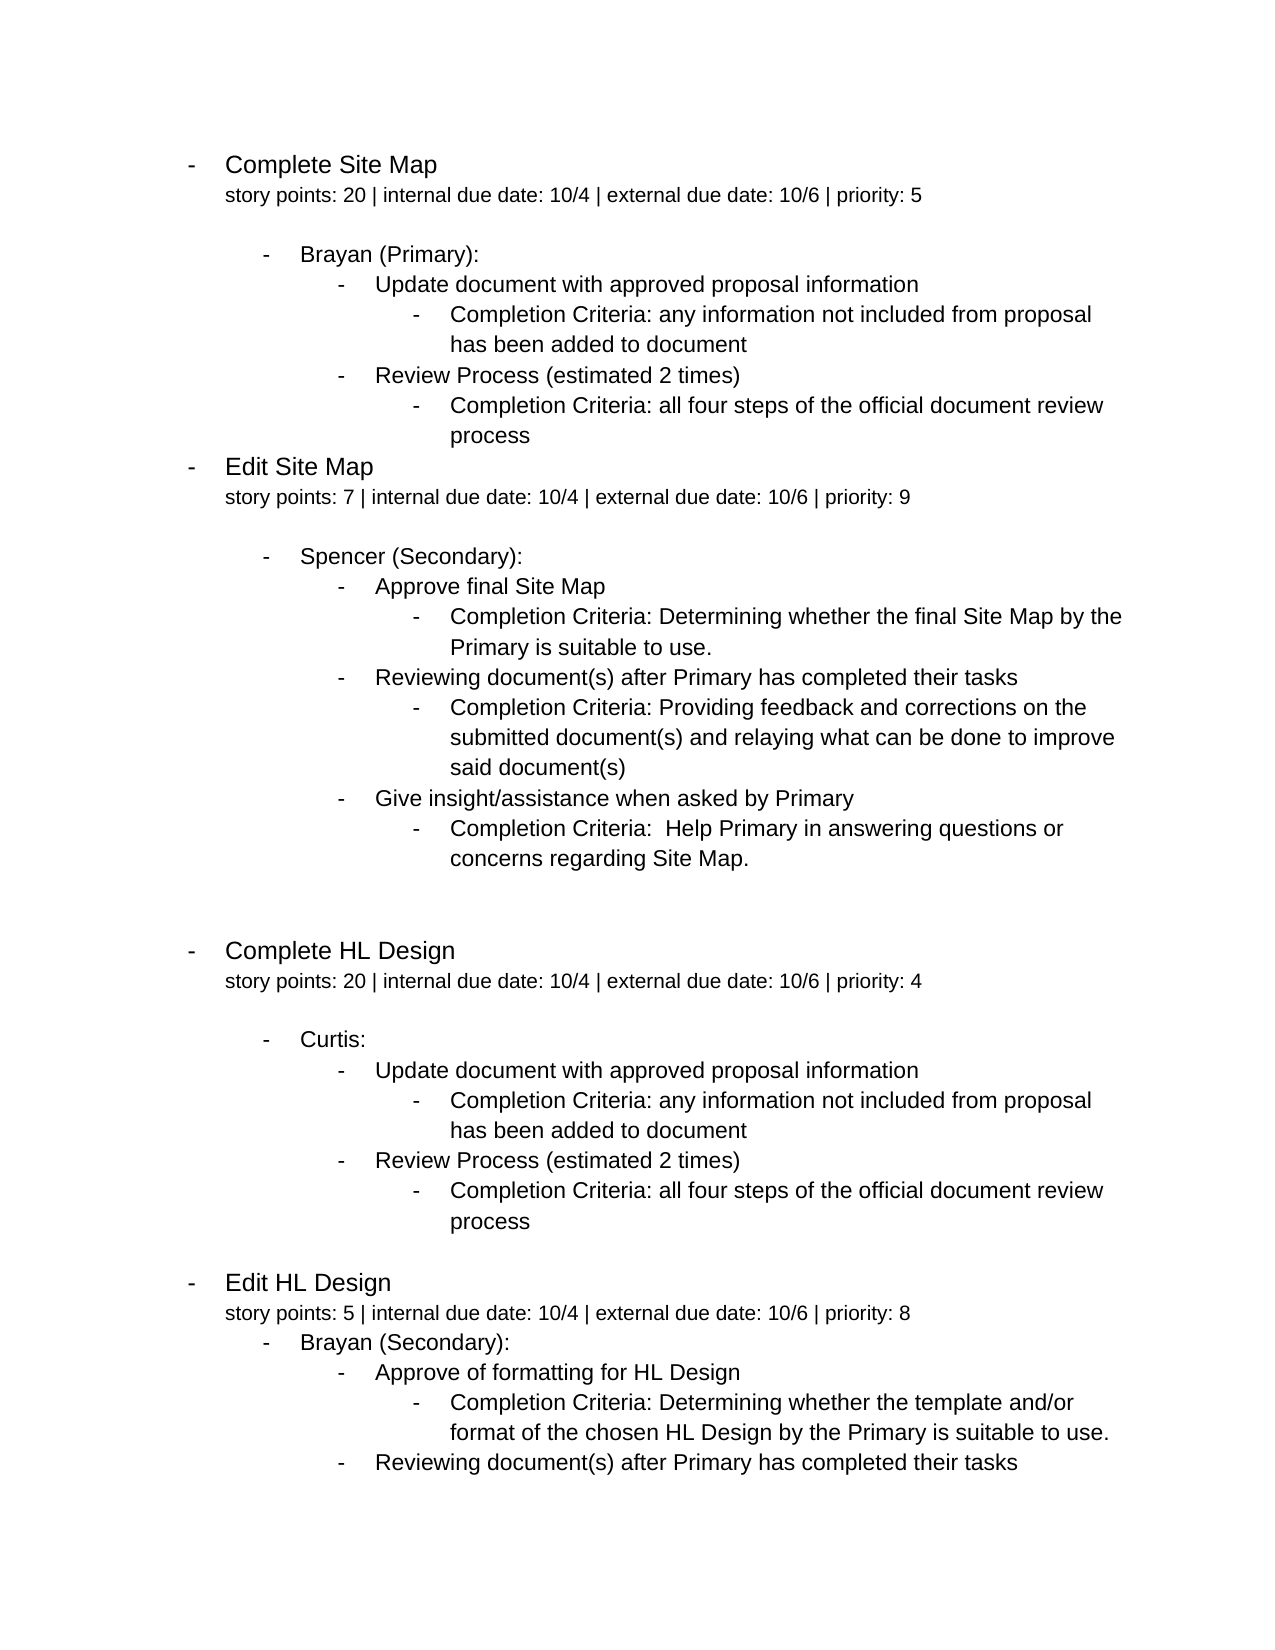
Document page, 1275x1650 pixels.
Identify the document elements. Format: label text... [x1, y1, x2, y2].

list Reviewing document(s) after Primary has completed their tasks [337, 664, 1125, 690]
list Give insight/assistance when asked by Primary [337, 784, 1125, 811]
text story points: 20 | internal due date: 10/4 | external due date: 10/6 | priority: 4 [225, 969, 1125, 993]
list Brayan (Primary): [262, 241, 1125, 267]
list Completion Criteria: Determining whether the final Site Map by the Primary is suitable to use. [412, 603, 1125, 660]
list Edit HL Design [187, 1268, 1125, 1297]
list Complete HL Design [187, 936, 1125, 964]
text story points: 5 | internal due date: 10/4 | external due date: 10/6 | priority: 8 [225, 1301, 1125, 1325]
list Curtis: [262, 1026, 1125, 1053]
list Update document with approved proposal information [337, 271, 1125, 297]
list Completion Criteria: any information not included from proposal has been added to document [412, 1087, 1125, 1143]
list Reviewing document(s) after Primary has completed their tasks [337, 1449, 1125, 1476]
text story points: 20 | internal due date: 10/4 | external due date: 10/6 | priority: 5 [225, 183, 1125, 207]
list Completion Criteria: Help Primary in answering questions or concerns regarding Site Map. [412, 815, 1125, 871]
list Approve of formatting for HL Design [337, 1359, 1125, 1385]
list Spencer (Secondary): [262, 543, 1125, 569]
list Completion Criteria: Providing feedback and corrections on the submitted document(s) and relaying what can be done to improve said document(s) [412, 694, 1125, 781]
text story points: 7 | internal due date: 10/4 | external due date: 10/6 | priority: 9 [225, 485, 1125, 509]
list Complete Site Map [187, 150, 1125, 179]
list Review Process (estimated 2 times) [337, 362, 1125, 388]
list Completion Criteria: Determining whether the template and/or format of the chosen HL Design by the Primary is suitable to use. [412, 1389, 1125, 1446]
list Approve final Site Map [337, 573, 1125, 599]
list Completion Criteria: all four steps of the official document review process [412, 1177, 1125, 1234]
list Brayan (Secondary): [262, 1328, 1125, 1355]
list Completion Criteria: any information not included from proposal has been added to document [412, 301, 1125, 358]
list Completion Criteria: all four steps of the official document review process [412, 392, 1125, 448]
list Edit Site Map [187, 452, 1125, 481]
list Review Process (estimated 2 times) [337, 1147, 1125, 1173]
list Update document with approved proposal information [337, 1057, 1125, 1083]
